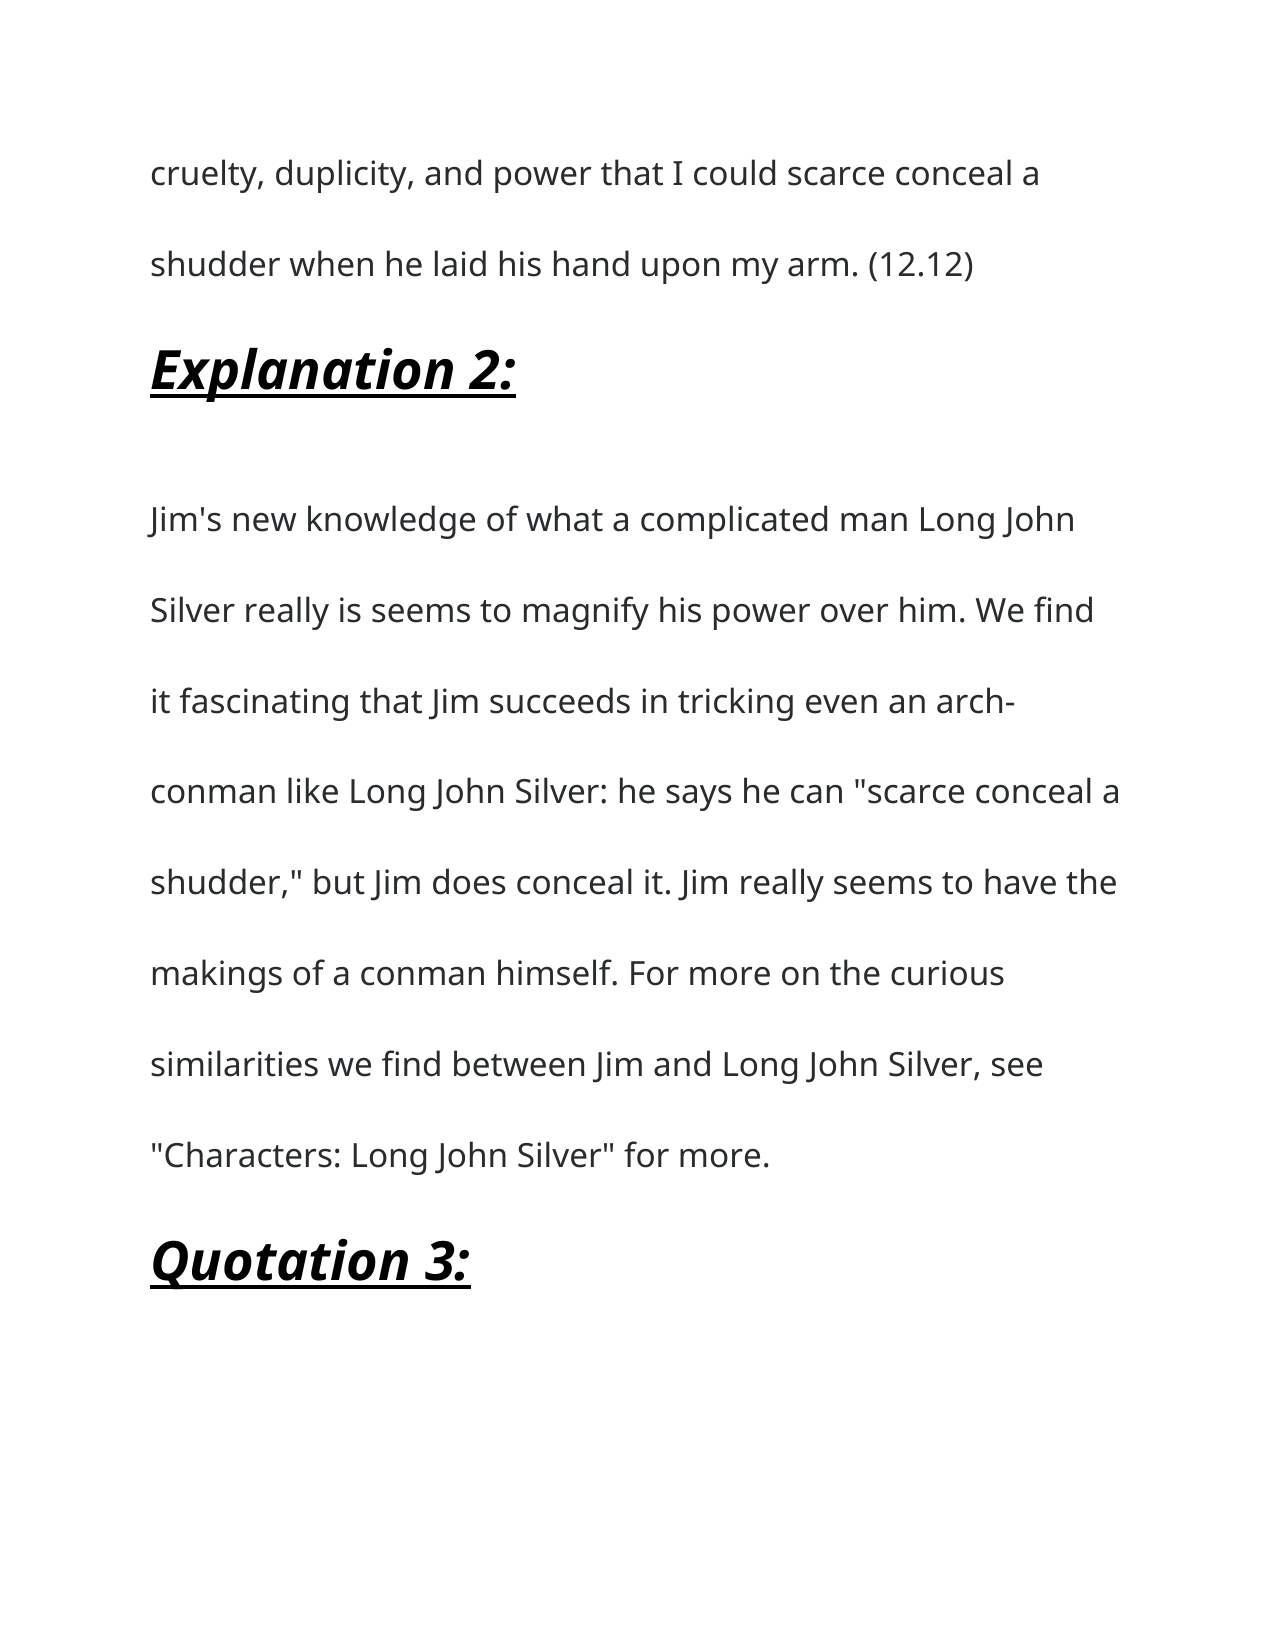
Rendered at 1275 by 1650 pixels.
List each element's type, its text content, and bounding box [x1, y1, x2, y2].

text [150, 150, 1125, 286]
text Quotation 3: [150, 1222, 1125, 1296]
text Jim's new knowledge of what a complicated man Long John Silver really is seems to magnify his power over him. We find it fascinating that Jim succeeds in tricking even an arch-conman like Long John Silver: he says he can "scarce conceal a shudder," but Jim does conceal it. Jim really seems to have the makings of a conman himself. For more on the curious similarities we find between Jim and Long John Silver, see "Characters: Long John Silver" for more. [150, 496, 1125, 1177]
text Explanation 2: [150, 332, 1125, 405]
